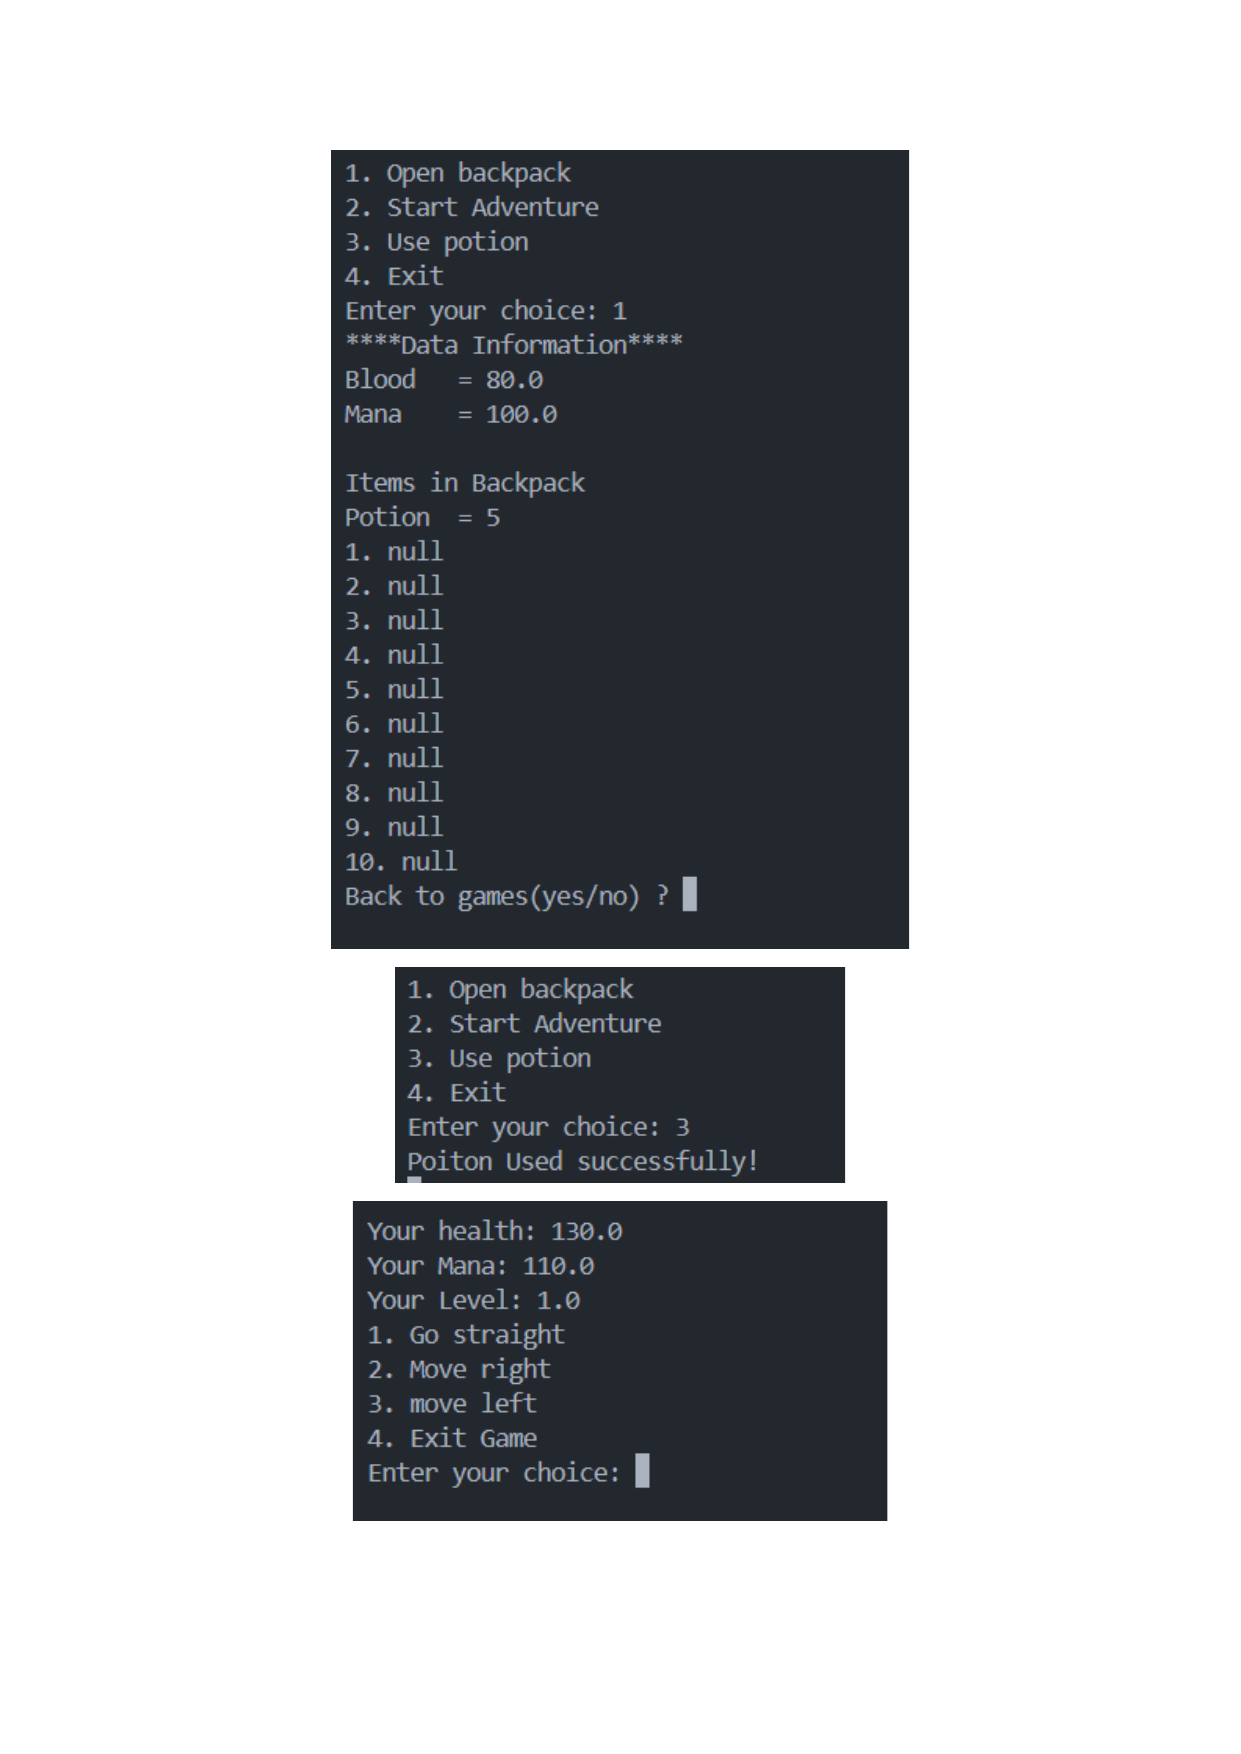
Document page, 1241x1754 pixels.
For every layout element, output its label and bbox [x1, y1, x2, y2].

picture [395, 967, 846, 1183]
picture [352, 1201, 888, 1521]
picture [331, 150, 910, 949]
